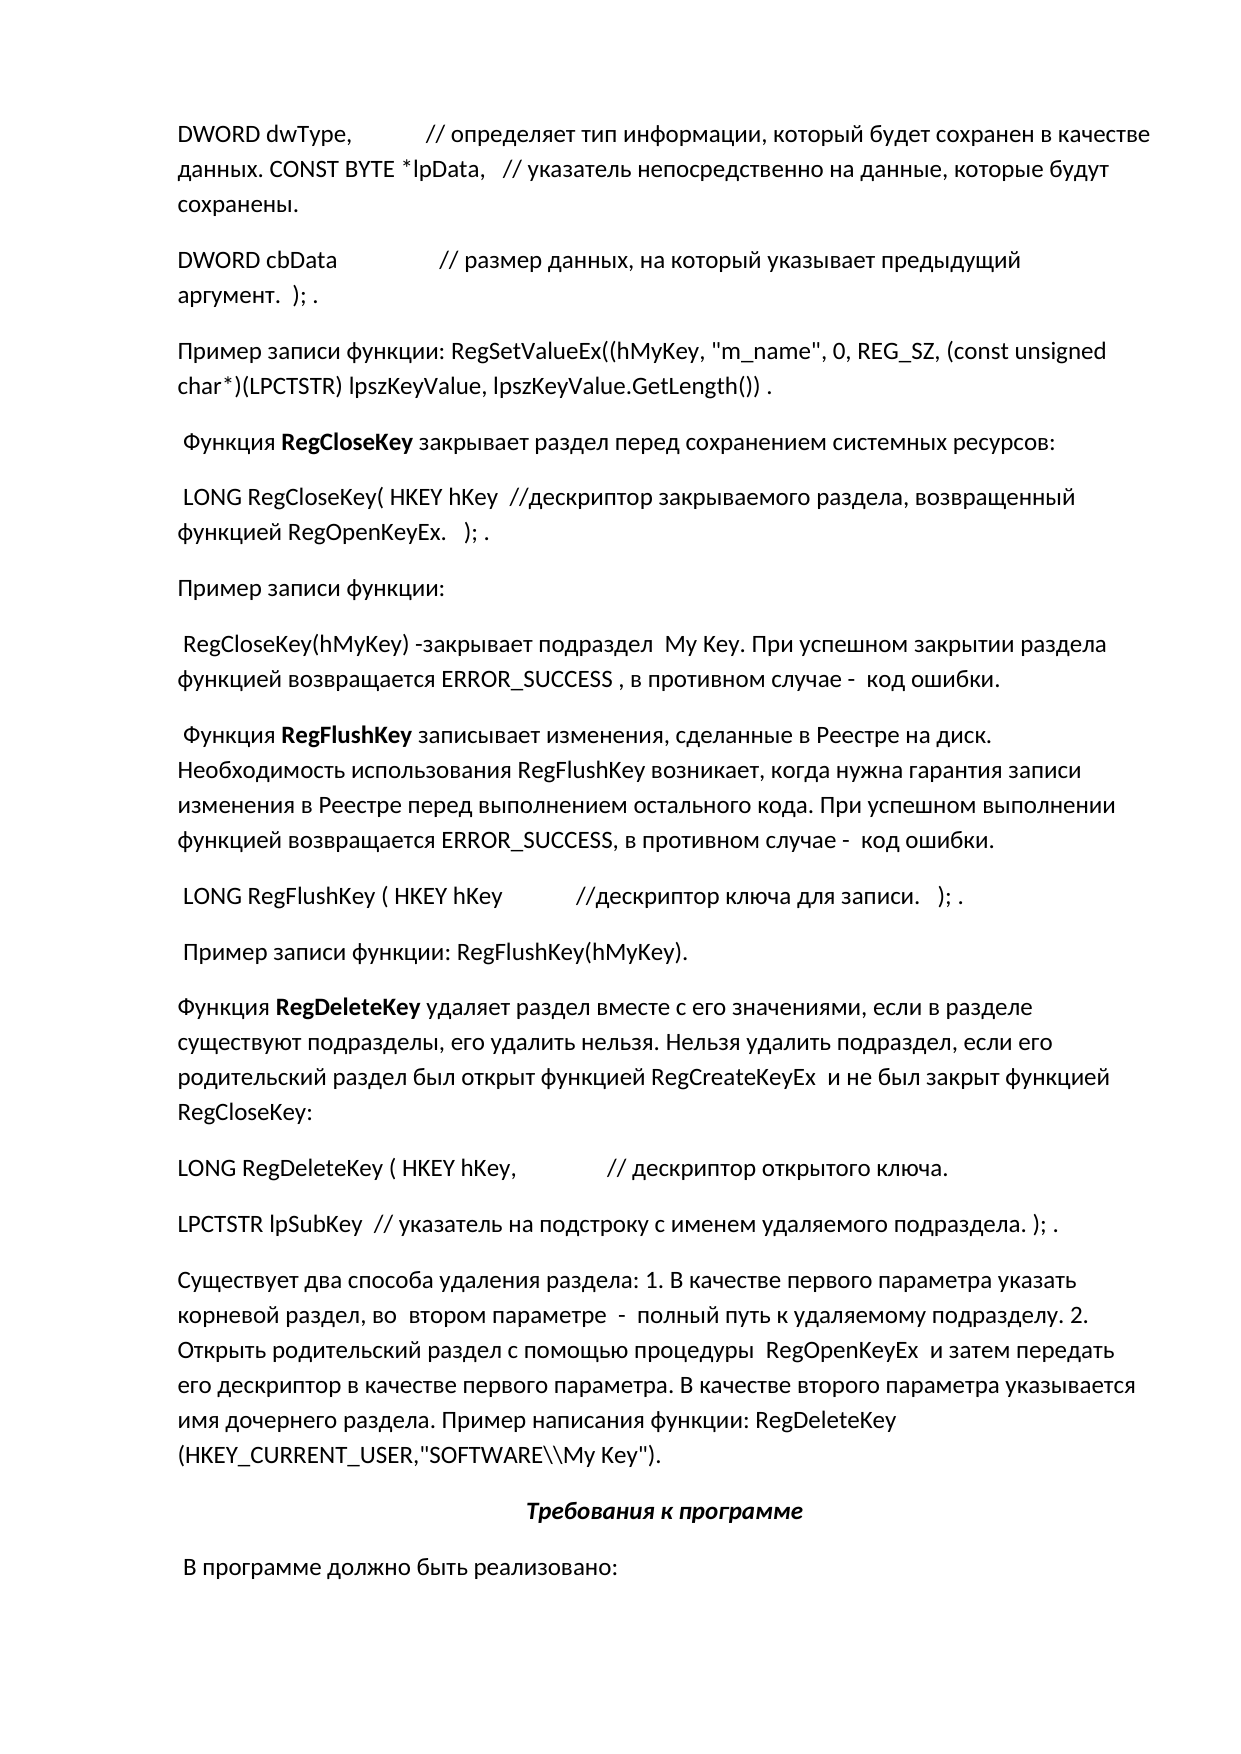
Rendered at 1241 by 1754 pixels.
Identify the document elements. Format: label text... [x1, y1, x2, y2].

text LONG RegCloseKey( HKEY hKey //дескриптор закрываемого раздела, возвращенный функцией RegOpenKeyEx. ); . [177, 481, 1152, 547]
text Пример записи функции: RegSetValueEx((hMyKey, "m_name", 0, REG_SZ, (const unsigned char*)(LPCTSTR) lpszKeyValue, lpszKeyValue.GetLength()) . [177, 335, 1152, 400]
text Требования к программе [177, 1495, 1152, 1525]
text DWORD cbData // размер данных, на который указывает предыдущий аргумент. ); . [177, 244, 1152, 309]
text В программе должно быть реализовано: [177, 1551, 1152, 1581]
text DWORD dwType, // определяет тип информации, который будет сохранен в качестве данных. CONST BYTE *lpData, // указатель непосредственно на данные, которые будут сохранены. [177, 118, 1152, 219]
text Существует два способа удаления раздела: 1. В качестве первого параметра указать корневой раздел, во втором параметре - полный путь к удаляемому подразделу. 2. Открыть родительский раздел с помощью процедуры RegOpenKeyEx и затем передать его дескриптор в качестве первого параметра. В качестве второго параметра указывается имя дочернего раздела. Пример написания функции: RegDeleteKey (HKEY_CURRENT_USER,"SOFTWARE\\My Key"). [177, 1264, 1152, 1469]
text LPCTSTR lpSubKey // указатель на подстроку с именем удаляемого подраздела. ); . [177, 1208, 1152, 1239]
text LONG RegDeleteKey ( HKEY hKey, // дескриптор открытого ключа. [177, 1152, 1152, 1183]
text Функция RegDeleteKey удаляет раздел вместе с его значениями, если в разделе существуют подразделы, его удалить нельзя. Нельзя удалить подраздел, если его родительский раздел был открыт функцией RegCreateKeyEx и не был закрыт функцией RegCloseKey: [177, 991, 1152, 1127]
text Функция RegFlushKey записывает изменения, сделанные в Реестре на диск. Необходимость использования RegFlushKey возникает, когда нужна гарантия записи изменения в Реестре перед выполнением остального кода. При успешном выполнении функцией возвращается ERROR_SUCCESS, в противном случае - код ошибки. [177, 719, 1152, 854]
text LONG RegFlushKey ( HKEY hKey //дескриптор ключа для записи. ); . [177, 880, 1152, 910]
text Функция RegCloseKey закрывает раздел перед сохранением системных ресурсов: [177, 426, 1152, 456]
text RegCloseKey(hMyKey) -закрывает подраздел My Key. При успешном закрытии раздела функцией возвращается ERROR_SUCCESS , в противном случае - код ошибки. [177, 628, 1152, 694]
text Пример записи функции: RegFlushKey(hMyKey). [177, 936, 1152, 966]
text Пример записи функции: [177, 572, 1152, 603]
